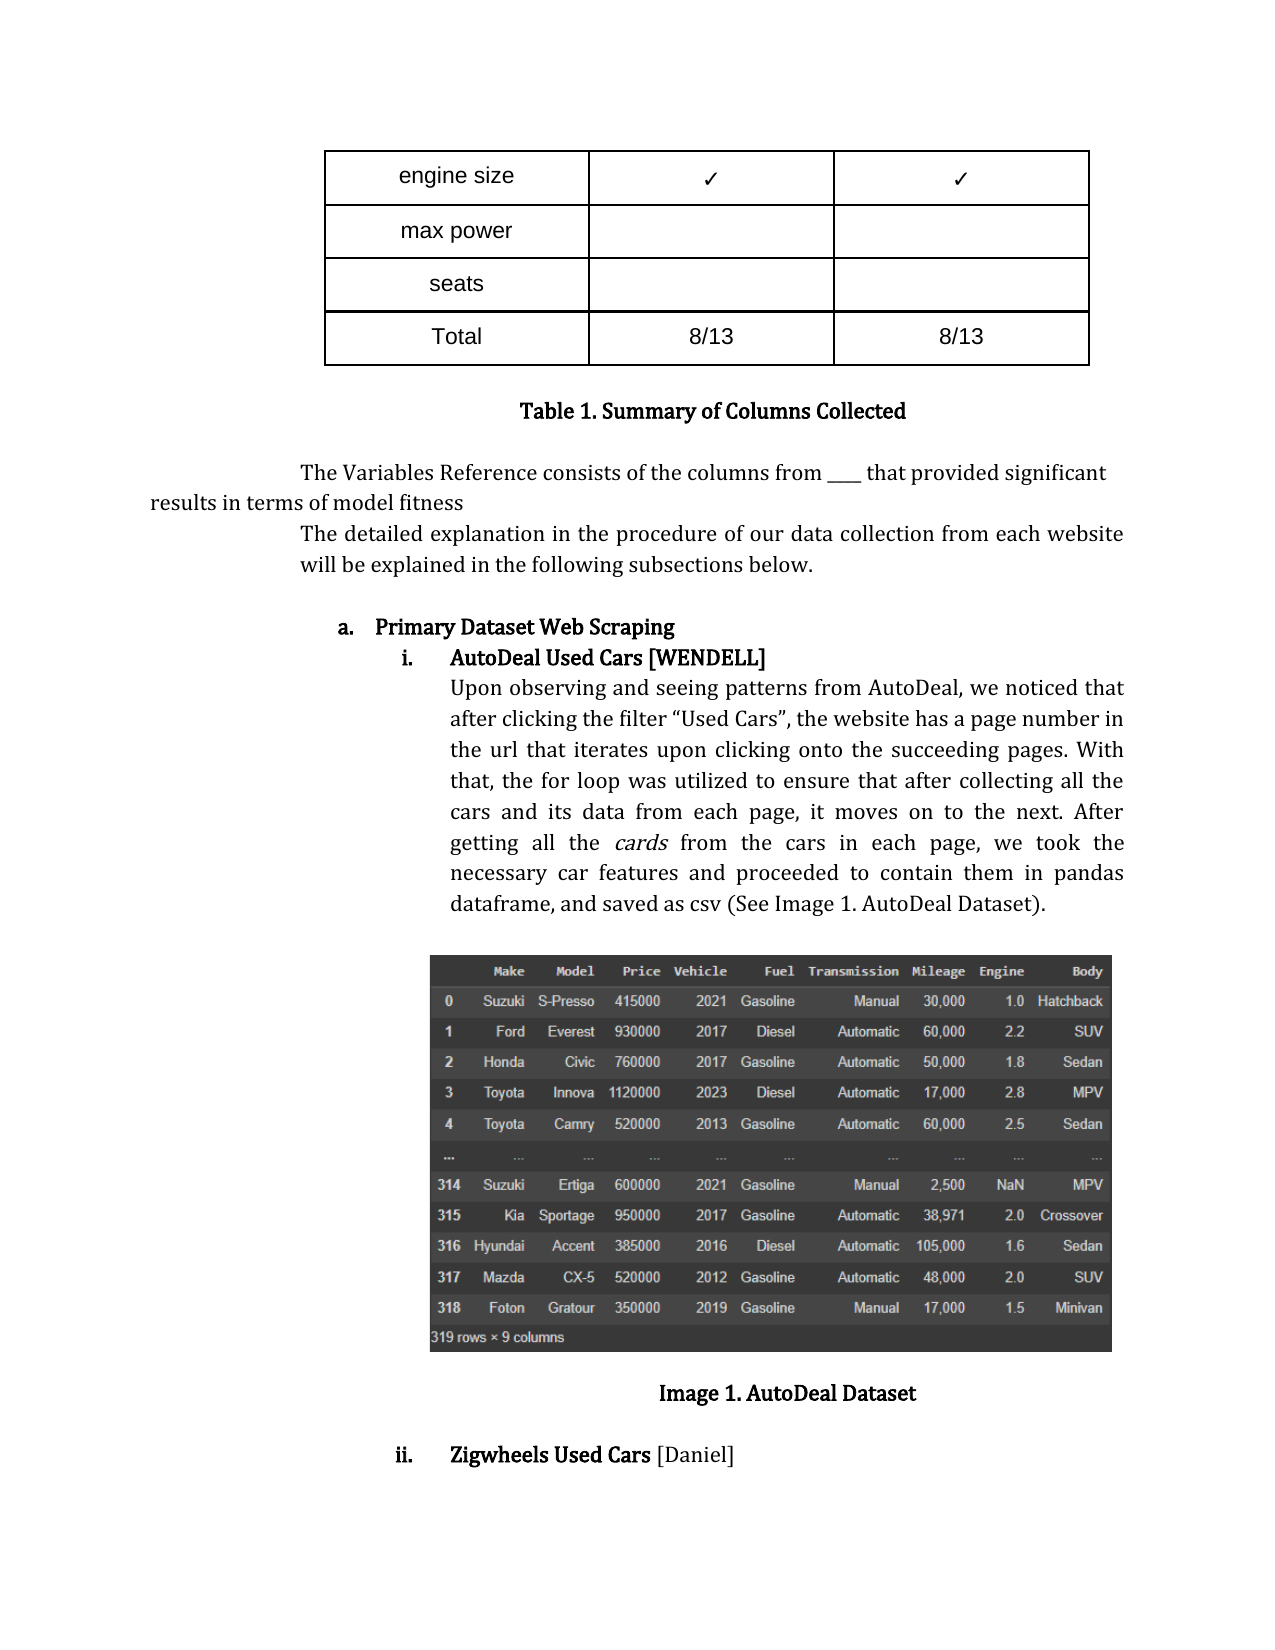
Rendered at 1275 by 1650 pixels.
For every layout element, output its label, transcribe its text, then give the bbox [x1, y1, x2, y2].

table_cell Total [326, 313, 588, 363]
table_cell 8/13 [590, 313, 833, 363]
list Zigwheels Used Cars [Daniel] [412, 1440, 1125, 1467]
table_cell max power [326, 206, 588, 257]
list AutoDeal Used Cars [WENDELL] [412, 643, 1125, 670]
text The Variables Reference consists of the columns from ____ that provided significant results in terms of model fitness [150, 458, 1125, 516]
picture [429, 955, 1112, 1352]
text The detailed explanation in the procedure of our data collection from each website will be explained in the following subsections below. [300, 520, 1125, 577]
table_cell ✓ [835, 152, 1088, 204]
table_cell ✓ [590, 152, 833, 204]
text Table 1. Summary of Columns Collected [150, 396, 1125, 423]
table_cell [590, 259, 833, 310]
table_cell [835, 206, 1088, 257]
table_cell seats [326, 259, 588, 310]
table_cell engine size [326, 152, 588, 204]
table_cell [590, 206, 833, 257]
text Upon observing and seeing patterns from AutoDeal, we noticed that after clicking the filter “Used Cars”, the website has a page number in the url that iterates upon clicking onto the succeeding pages. With that, the for loop was utilized to ensure that after collecting all the cars and its data from each page, it moves on to the next. After getting all the cards from the cars in each page, we took the necessary car features and proceeded to contain them in pandas dataframe, and saved as csv (See Image 1. AutoDeal Dataset). [450, 674, 1125, 917]
table_cell 8/13 [835, 313, 1088, 363]
table_cell [835, 259, 1088, 310]
list Primary Dataset Web Scraping [337, 612, 1125, 639]
